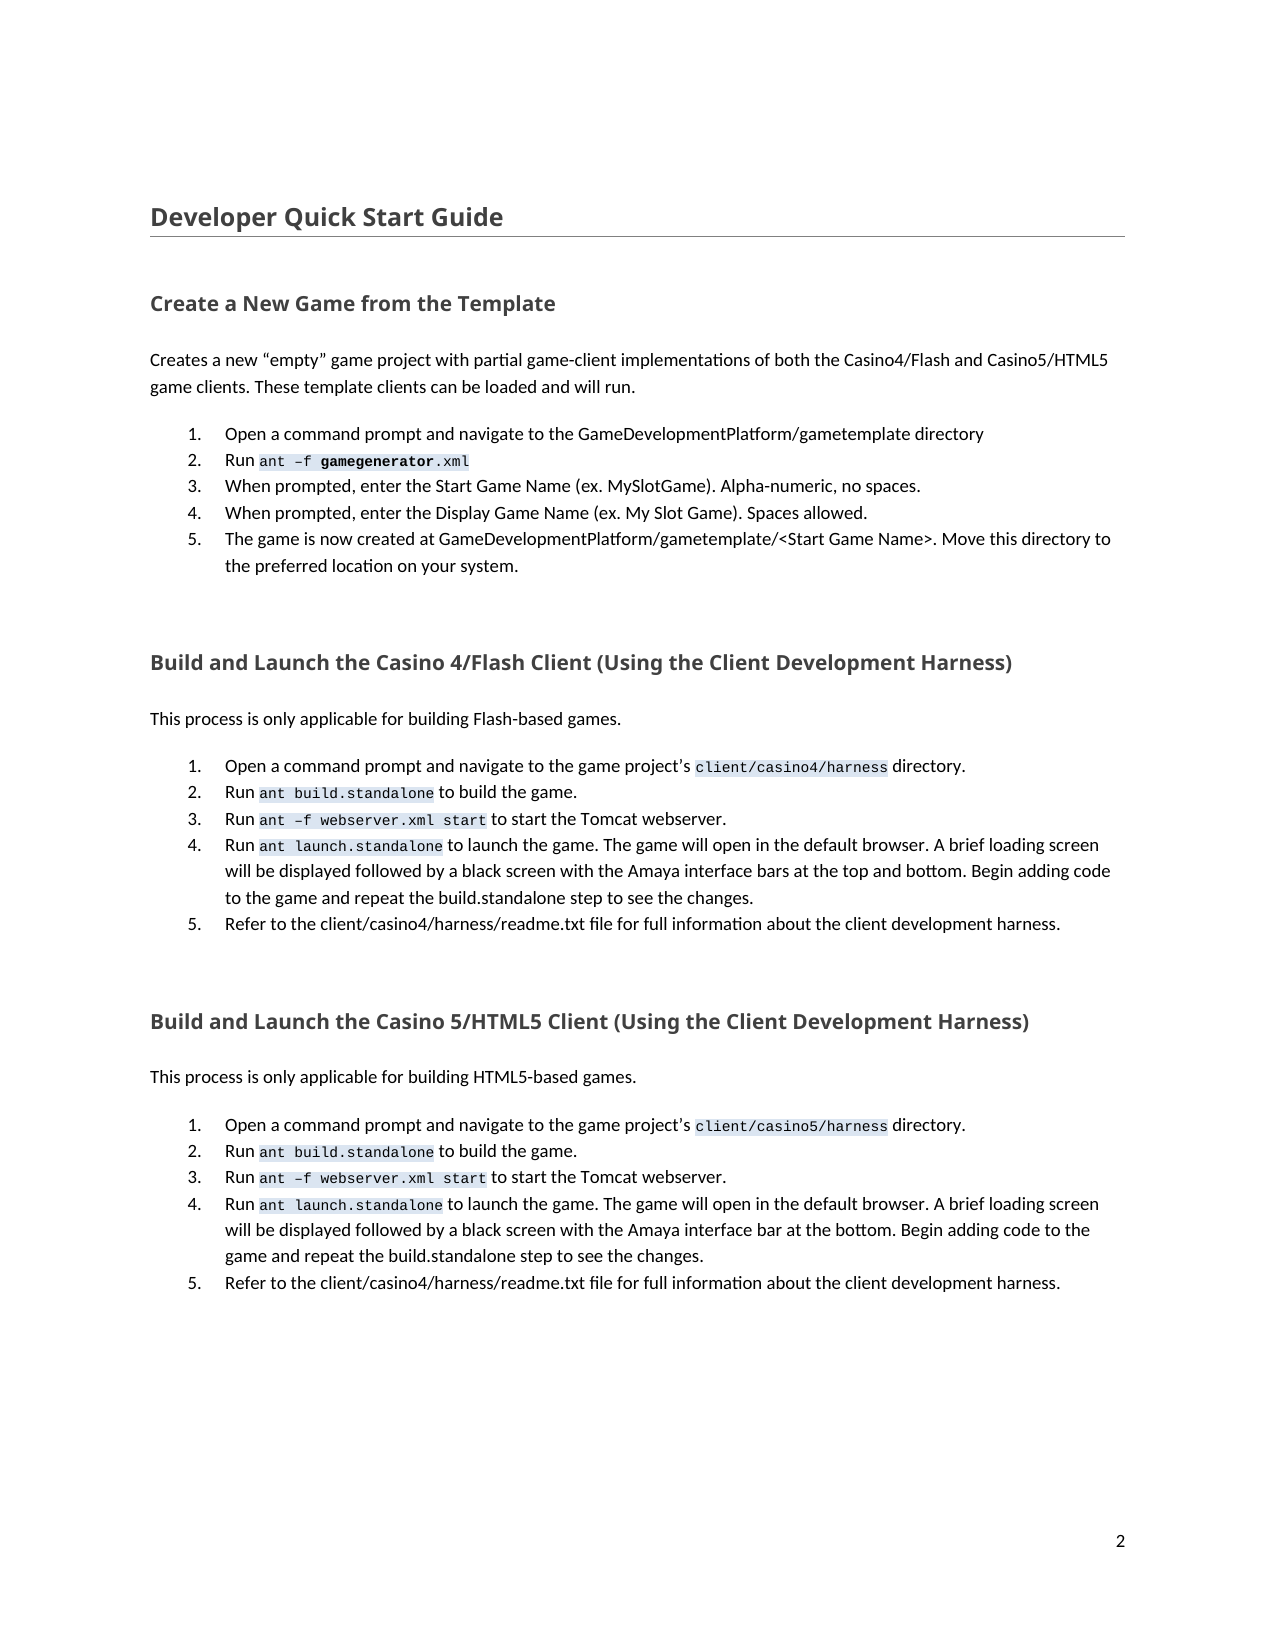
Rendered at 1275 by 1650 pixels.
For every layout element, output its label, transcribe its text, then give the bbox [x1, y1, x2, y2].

list Run ant –f gamegenerator.xml [187, 448, 1125, 471]
list Refer to the client/casino4/harness/readme.txt file for full information about the client development harness. [187, 1271, 1125, 1294]
list Run ant –f webserver.xml start to start the Tomcat webserver. [187, 807, 1125, 830]
subtitle Developer Quick Start Guide [150, 200, 1125, 236]
list Open a command prompt and navigate to the GameDevelopmentPlatform/gametemplate directory [187, 422, 1125, 445]
list Run ant build.standalone to build the game. [187, 781, 1125, 803]
list When prompted, enter the Display Game Name (ex. My Slot Game). Spaces allowed. [187, 501, 1125, 524]
list Run ant launch.standalone to launch the game. The game will open in the default browser. A brief loading screen will be displayed followed by a black screen with the Amaya interface bar at the bottom. Begin adding code to the game and repeat the build.standalone step to see the changes. [187, 1192, 1125, 1268]
list Run ant –f webserver.xml start to start the Tomcat webserver. [187, 1166, 1125, 1188]
list Run ant launch.standalone to launch the game. The game will open in the default browser. A brief loading screen will be displayed followed by a black screen with the Amaya interface bars at the top and bottom. Begin adding code to the game and repeat the build.standalone step to see the changes. [187, 833, 1125, 909]
text This process is only applicable for building HTML5-based games. [150, 1039, 1125, 1089]
subtitle Build and Launch the Casino 5/HTML5 Client (Using the Client Development Harness) [150, 1007, 1125, 1035]
list The game is now created at GameDevelopmentPlatform/gametemplate/<Start Game Name>. Move this directory to the preferred location on your system. [187, 527, 1125, 577]
list Open a command prompt and navigate to the game project’s client/casino5/harness directory. [187, 1113, 1125, 1136]
list Run ant build.standalone to build the game. [187, 1139, 1125, 1162]
list When prompted, enter the Start Game Name (ex. MySlotGame). Alpha-numeric, no spaces. [187, 475, 1125, 498]
subtitle Build and Launch the Casino 4/Flash Client (Using the Client Development Harness) [150, 648, 1125, 677]
list Refer to the client/casino4/harness/readme.txt file for full information about the client development harness. [187, 912, 1125, 935]
subtitle Create a New Game from the Template [150, 289, 1125, 318]
list Open a command prompt and navigate to the game project’s client/casino4/harness directory. [187, 754, 1125, 777]
text This process is only applicable for building Flash-based games. [150, 681, 1125, 730]
text Creates a new “empty” game project with partial game-client implementations of both the Casino4/Flash and Casino5/HTML5 game clients. These template clients can be loaded and will run. [150, 322, 1125, 398]
